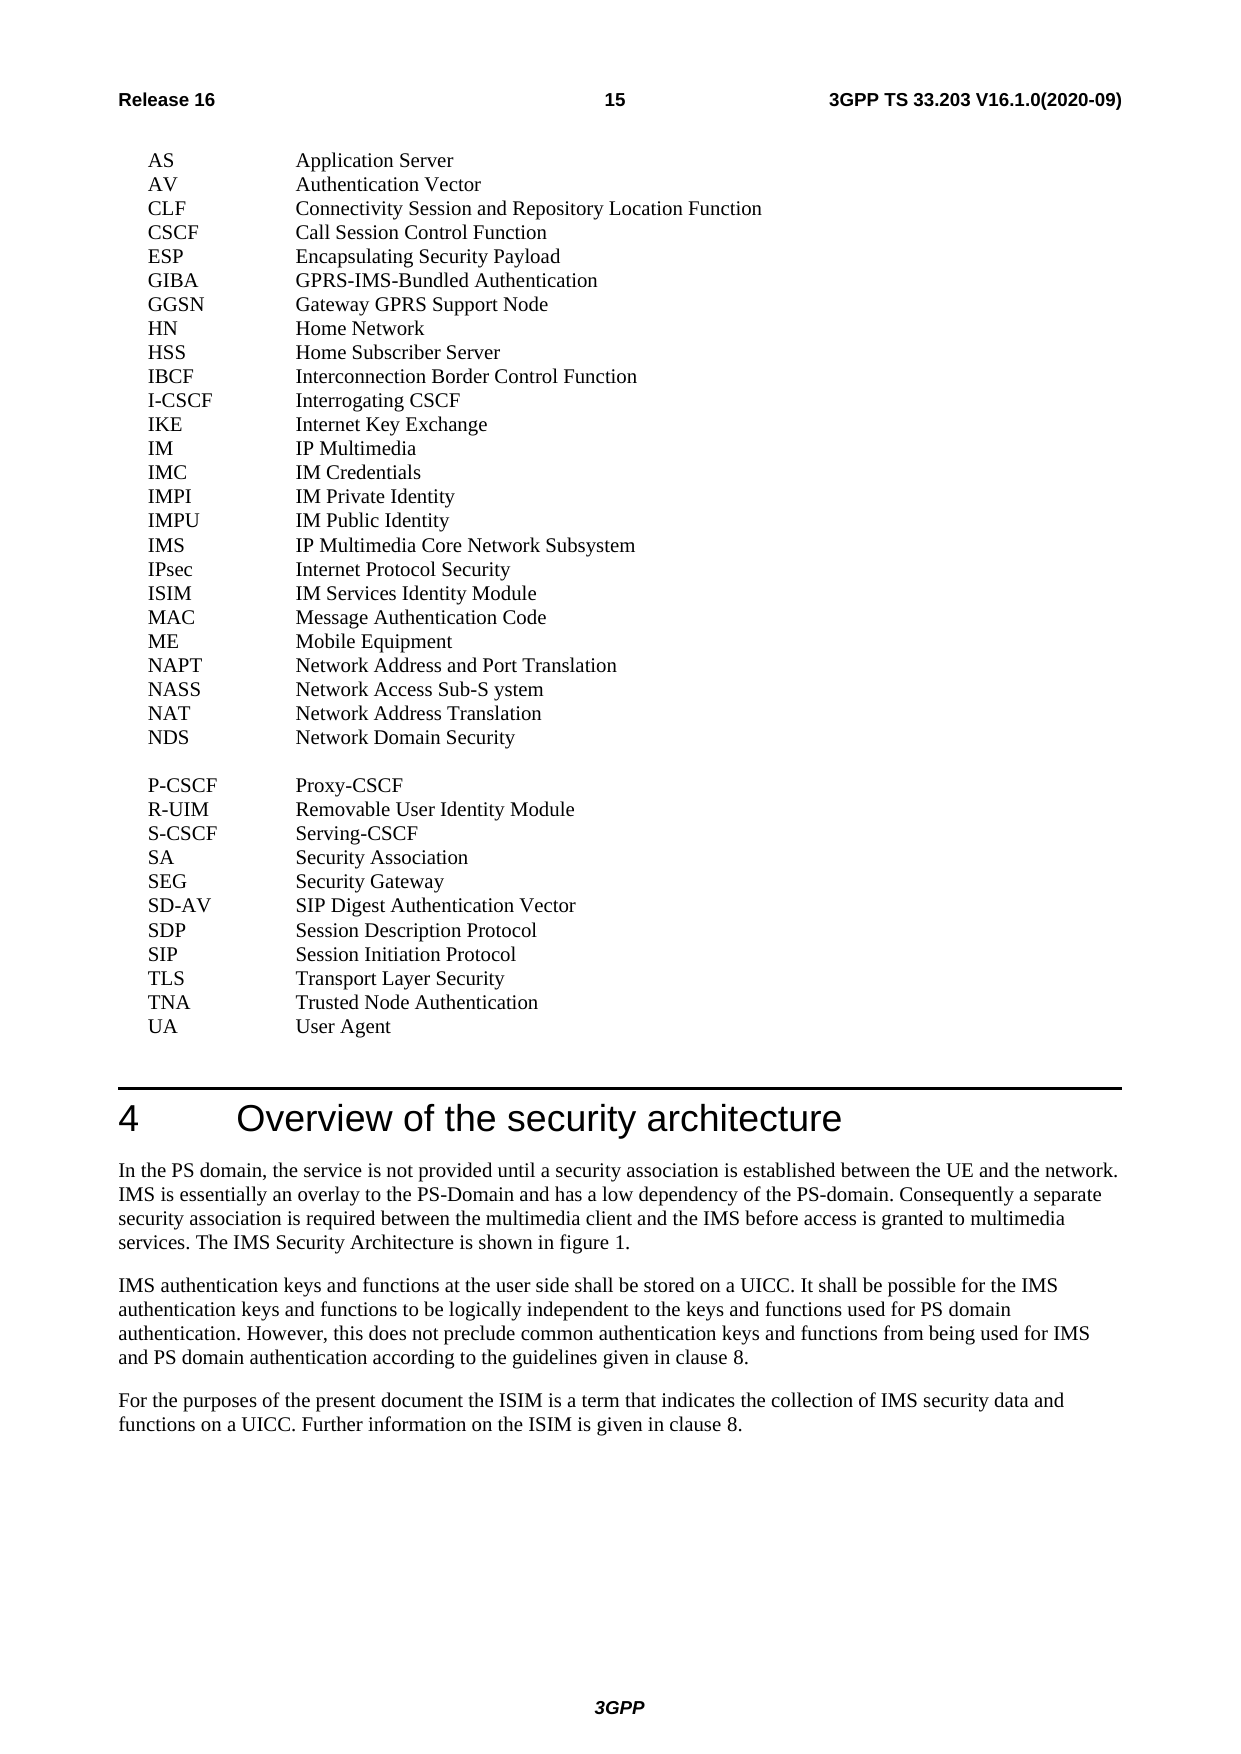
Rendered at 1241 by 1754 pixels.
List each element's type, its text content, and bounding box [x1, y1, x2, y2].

text NASS Network Access Sub-S ystem [148, 677, 1122, 701]
text TNA Trusted Node Authentication [148, 990, 1122, 1014]
text SIP Session Initiation Protocol [148, 942, 1122, 966]
text IMS authentication keys and functions at the user side shall be stored on a UICC. It shall be possible for the IMS authentication keys and functions to be logically independent to the keys and functions used for PS domain authentication. However, this does not preclude common authentication keys and functions from being used for IMS and PS domain authentication according to the guidelines given in clause 8. [118, 1273, 1122, 1369]
subtitle 4 Overview of the security architecture [118, 1090, 1122, 1139]
text IPsec Internet Protocol Security [148, 557, 1122, 581]
text HN Home Network [148, 316, 1122, 340]
text R-UIM Removable User Identity Module [148, 797, 1122, 821]
text NDS Network Domain Security [148, 725, 1122, 749]
text S-CSCF Serving-CSCF [148, 821, 1122, 845]
text IMS IP Multimedia Core Network Subsystem [148, 532, 1122, 557]
text CLF Connectivity Session and Repository Location Function [148, 196, 1122, 220]
text NAT Network Address Translation [148, 701, 1122, 725]
text IKE Internet Key Exchange [148, 412, 1122, 436]
text AS Application Server [148, 147, 1122, 172]
text GGSN Gateway GPRS Support Node [148, 292, 1122, 316]
text UA User Agent [148, 1014, 1122, 1038]
text IM IP Multimedia [148, 436, 1122, 460]
text SDP Session Description Protocol [148, 917, 1122, 942]
text SD-AV SIP Digest Authentication Vector [148, 893, 1122, 917]
text SEG Security Gateway [148, 869, 1122, 893]
text IMPI IM Private Identity [148, 484, 1122, 508]
text IBCF Interconnection Border Control Function [148, 364, 1122, 388]
text P-CSCF Proxy-CSCF [148, 773, 1122, 797]
text For the purposes of the present document the ISIM is a term that indicates the collection of IMS security data and functions on a UICC. Further information on the ISIM is given in clause 8. [118, 1388, 1122, 1436]
text IMPU IM Public Identity [148, 508, 1122, 532]
text GIBA GPRS-IMS-Bundled Authentication [148, 268, 1122, 292]
text I-CSCF Interrogating CSCF [148, 388, 1122, 412]
text SA Security Association [148, 845, 1122, 869]
text ME Mobile Equipment [148, 629, 1122, 653]
text TLS Transport Layer Security [148, 966, 1122, 990]
text IMC IM Credentials [148, 460, 1122, 484]
text AV Authentication Vector [148, 172, 1122, 196]
text ESP Encapsulating Security Payload [148, 244, 1122, 268]
text MAC Message Authentication Code [148, 605, 1122, 629]
text CSCF Call Session Control Function [148, 220, 1122, 244]
text NAPT Network Address and Port Translation [148, 653, 1122, 677]
text HSS Home Subscriber Server [148, 340, 1122, 364]
text ISIM IM Services Identity Module [148, 581, 1122, 605]
text In the PS domain, the service is not provided until a security association is established between the UE and the network. IMS is essentially an overlay to the PS-Domain and has a low dependency of the PS-domain. Consequently a separate security association is required between the multimedia client and the IMS before access is granted to multimedia services. The IMS Security Architecture is shown in figure 1. [118, 1158, 1122, 1254]
